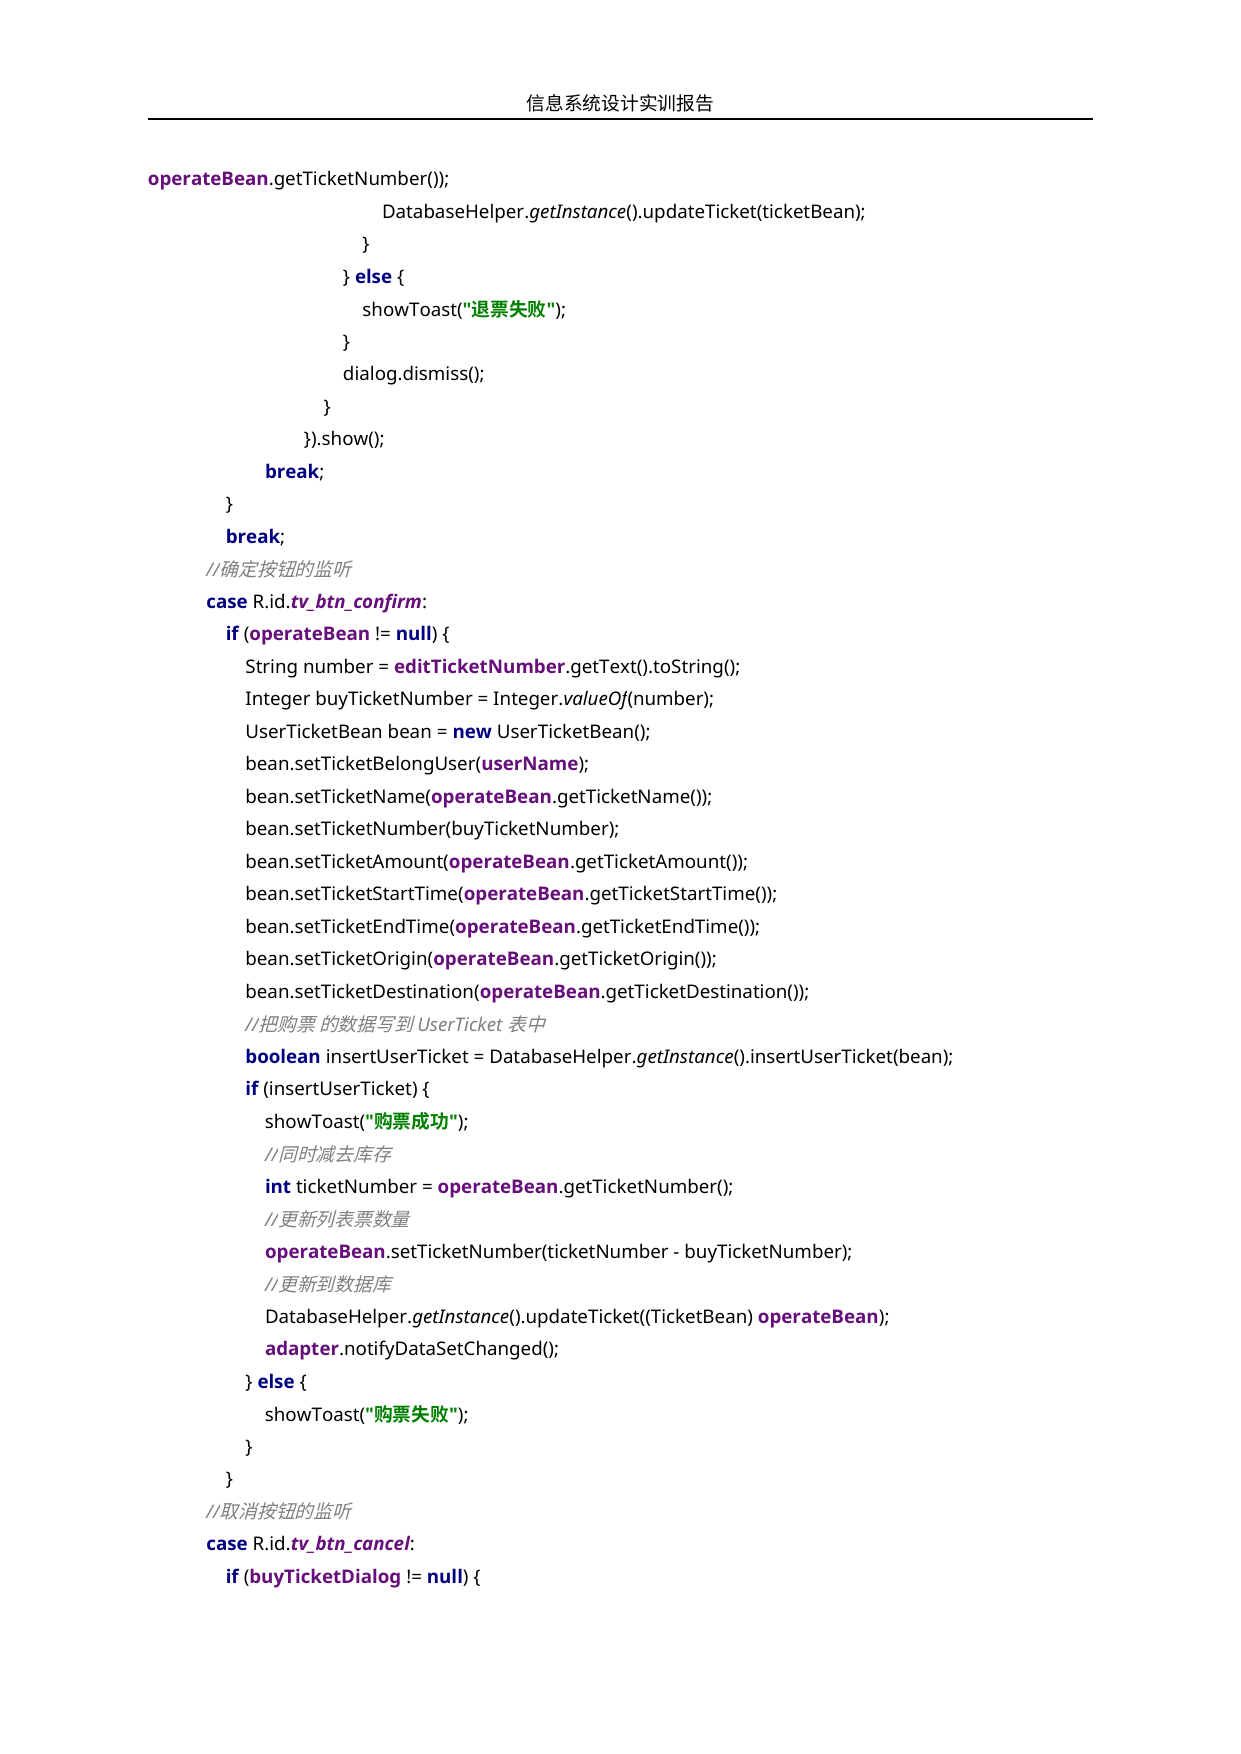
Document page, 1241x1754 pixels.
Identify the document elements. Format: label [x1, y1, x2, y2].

text [148, 162, 1093, 1592]
